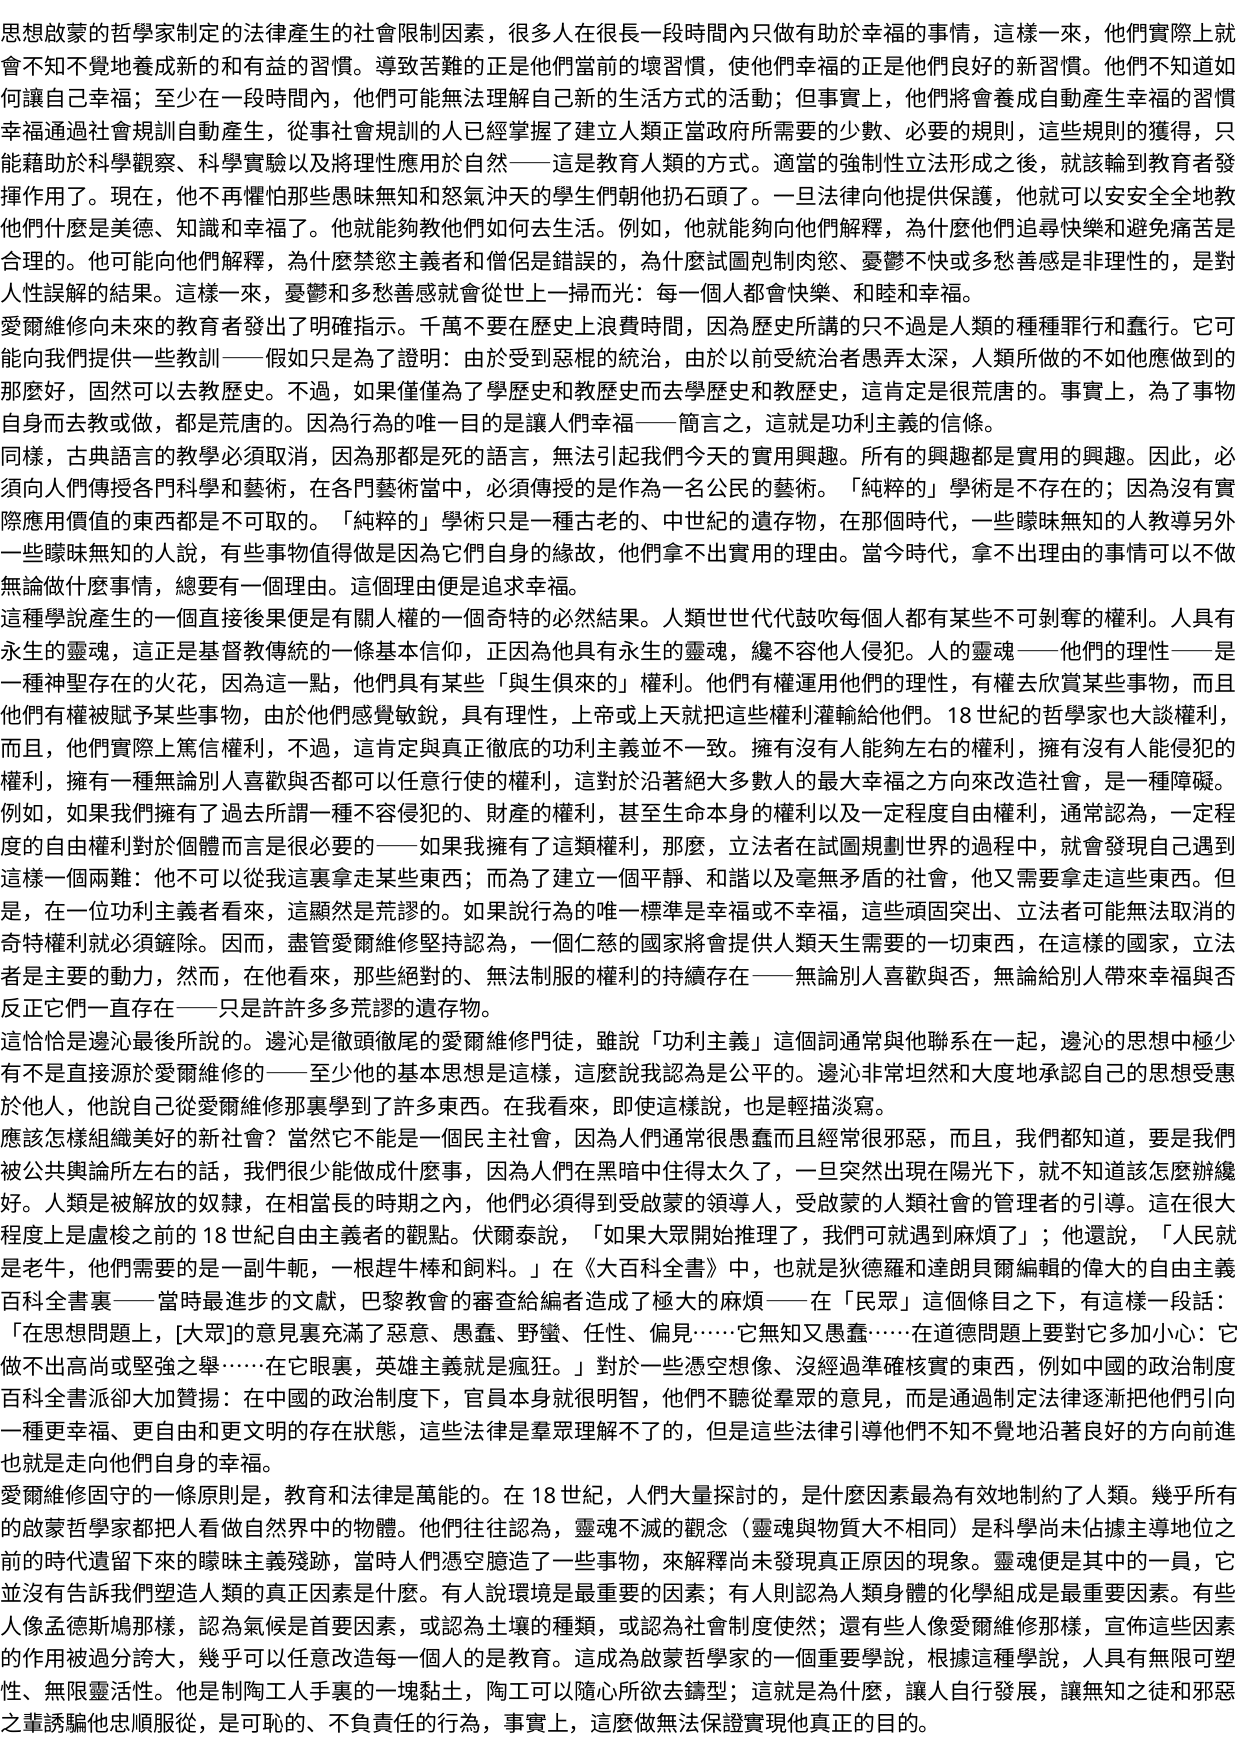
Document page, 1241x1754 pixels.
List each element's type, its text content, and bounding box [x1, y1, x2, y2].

text 同樣，古典語言的教學必須取消，因為那都是死的語言，無法引起我們今天的實用興趣。所有的興趣都是實用的興趣。因此，必須向人們傳授各門科學和藝術，在各門藝術當中，必須傳授的是作為一名公民的藝術。「純粹的」學術是不存在的；因為沒有實際應用價值的東西都是不可取的。「純粹的」學術只是一種古老的、中世紀的遺存物，在那個時代，一些矇昧無知的人教導另外一些矇昧無知的人說，有些事物值得做是因為它們自身的緣故，他們拿不出實用的理由。當今時代，拿不出理由的事情可以不做，無論做什麼事情，總要有一個理由。這個理由便是追求幸福。 [0, 438, 1240, 601]
text 應該怎樣組織美好的新社會？當然它不能是一個民主社會，因為人們通常很愚蠢而且經常很邪惡，而且，我們都知道，要是我們被公共輿論所左右的話，我們很少能做成什麼事，因為人們在黑暗中住得太久了，一旦突然出現在陽光下，就不知道該怎麼辦纔好。人類是被解放的奴隸，在相當長的時期之內，他們必須得到受啟蒙的領導人，受啟蒙的人類社會的管理者的引導。這在很大程度上是盧梭之前的18世紀自由主義者的觀點。伏爾泰說，「如果大眾開始推理了，我們可就遇到麻煩了」；他還說，「人民就是老牛，他們需要的是一副牛軛，一根趕牛棒和飼料。」在《大百科全書》中，也就是狄德羅和達朗貝爾編輯的偉大的自由主義百科全書裏——當時最進步的文獻，巴黎教會的審查給編者造成了極大的麻煩——在「民眾」這個條目之下，有這樣一段話：「在思想問題上，[大眾]的意見裏充滿了惡意、愚蠢、野蠻、任性、偏見……它無知又愚蠢……在道德問題上要對它多加小心：它做不出高尚或堅強之舉……在它眼裏，英雄主義就是瘋狂。」對於一些憑空想像、沒經過準確核實的東西，例如中國的政治制度，百科全書派卻大加贊揚：在中國的政治制度下，官員本身就很明智，他們不聽從羣眾的意見，而是通過制定法律逐漸把他們引向一種更幸福、更自由和更文明的存在狀態，這些法律是羣眾理解不了的，但是這些法律引導他們不知不覺地沿著良好的方向前進，也就是走向他們自身的幸福。 [0, 1121, 1240, 1478]
text 這種學說產生的一個直接後果便是有關人權的一個奇特的必然結果。人類世世代代鼓吹每個人都有某些不可剝奪的權利。人具有永生的靈魂，這正是基督教傳統的一條基本信仰，正因為他具有永生的靈魂，纔不容他人侵犯。人的靈魂——他們的理性——是一種神聖存在的火花，因為這一點，他們具有某些「與生俱來的」權利。他們有權運用他們的理性，有權去欣賞某些事物，而且他們有權被賦予某些事物，由於他們感覺敏銳，具有理性，上帝或上天就把這些權利灌輸給他們。18世紀的哲學家也大談權利，而且，他們實際上篤信權利，不過，這肯定與真正徹底的功利主義並不一致。擁有沒有人能夠左右的權利，擁有沒有人能侵犯的權利，擁有一種無論別人喜歡與否都可以任意行使的權利，這對於沿著絕大多數人的最大幸福之方向來改造社會，是一種障礙。例如，如果我們擁有了過去所謂一種不容侵犯的、財產的權利，甚至生命本身的權利以及一定程度自由權利，通常認為，一定程度的自由權利對於個體而言是很必要的——如果我擁有了這類權利，那麼，立法者在試圖規劃世界的過程中，就會發現自己遇到這樣一個兩難：他不可以從我這裏拿走某些東西；而為了建立一個平靜、和諧以及毫無矛盾的社會，他又需要拿走這些東西。但是，在一位功利主義者看來，這顯然是荒謬的。如果說行為的唯一標準是幸福或不幸福，這些頑固突出、立法者可能無法取消的奇特權利就必須鏟除。因而，盡管愛爾維修堅持認為，一個仁慈的國家將會提供人類天生需要的一切東西，在這樣的國家，立法者是主要的動力，然而，在他看來，那些絕對的、無法制服的權利的持續存在——無論別人喜歡與否，無論給別人帶來幸福與否，反正它們一直存在——只是許許多多荒謬的遺存物。 [0, 601, 1240, 1023]
text 愛爾維修固守的一條原則是，教育和法律是萬能的。在18世紀，人們大量探討的，是什麼因素最為有效地制約了人類。幾乎所有的啟蒙哲學家都把人看做自然界中的物體。他們往往認為，靈魂不滅的觀念（靈魂與物質大不相同）是科學尚未佔據主導地位之前的時代遺留下來的矇昧主義殘跡，當時人們憑空臆造了一些事物，來解釋尚未發現真正原因的現象。靈魂便是其中的一員，它並沒有告訴我們塑造人類的真正因素是什麼。有人說環境是最重要的因素；有人則認為人類身體的化學組成是最重要因素。有些人像孟德斯鳩那樣，認為氣候是首要因素，或認為土壤的種類，或認為社會制度使然；還有些人像愛爾維修那樣，宣佈這些因素的作用被過分誇大，幾乎可以任意改造每一個人的是教育。這成為啟蒙哲學家的一個重要學說，根據這種學說，人具有無限可塑性、無限靈活性。他是制陶工人手裏的一塊黏土，陶工可以隨心所欲去鑄型；這就是為什麼，讓人自行發展，讓無知之徒和邪惡之輩誘騙他忠順服從，是可恥的、不負責任的行為，事實上，這麼做無法保證實現他真正的目的。 [0, 1478, 1240, 1738]
text 愛爾維修向未來的教育者發出了明確指示。千萬不要在歷史上浪費時間，因為歷史所講的只不過是人類的種種罪行和蠢行。它可能向我們提供一些教訓——假如只是為了證明：由於受到惡棍的統治，由於以前受統治者愚弄太深，人類所做的不如他應做到的那麼好，固然可以去教歷史。不過，如果僅僅為了學歷史和教歷史而去學歷史和教歷史，這肯定是很荒唐的。事實上，為了事物自身而去教或做，都是荒唐的。因為行為的唯一目的是讓人們幸福——簡言之，這就是功利主義的信條。 [0, 308, 1240, 438]
text 這恰恰是邊沁最後所說的。邊沁是徹頭徹尾的愛爾維修門徒，雖說「功利主義」這個詞通常與他聯系在一起，邊沁的思想中極少有不是直接源於愛爾維修的——至少他的基本思想是這樣，這麼說我認為是公平的。邊沁非常坦然和大度地承認自己的思想受惠於他人，他說自己從愛爾維修那裏學到了許多東西。在我看來，即使這樣說，也是輕描淡寫。 [0, 1023, 1240, 1121]
